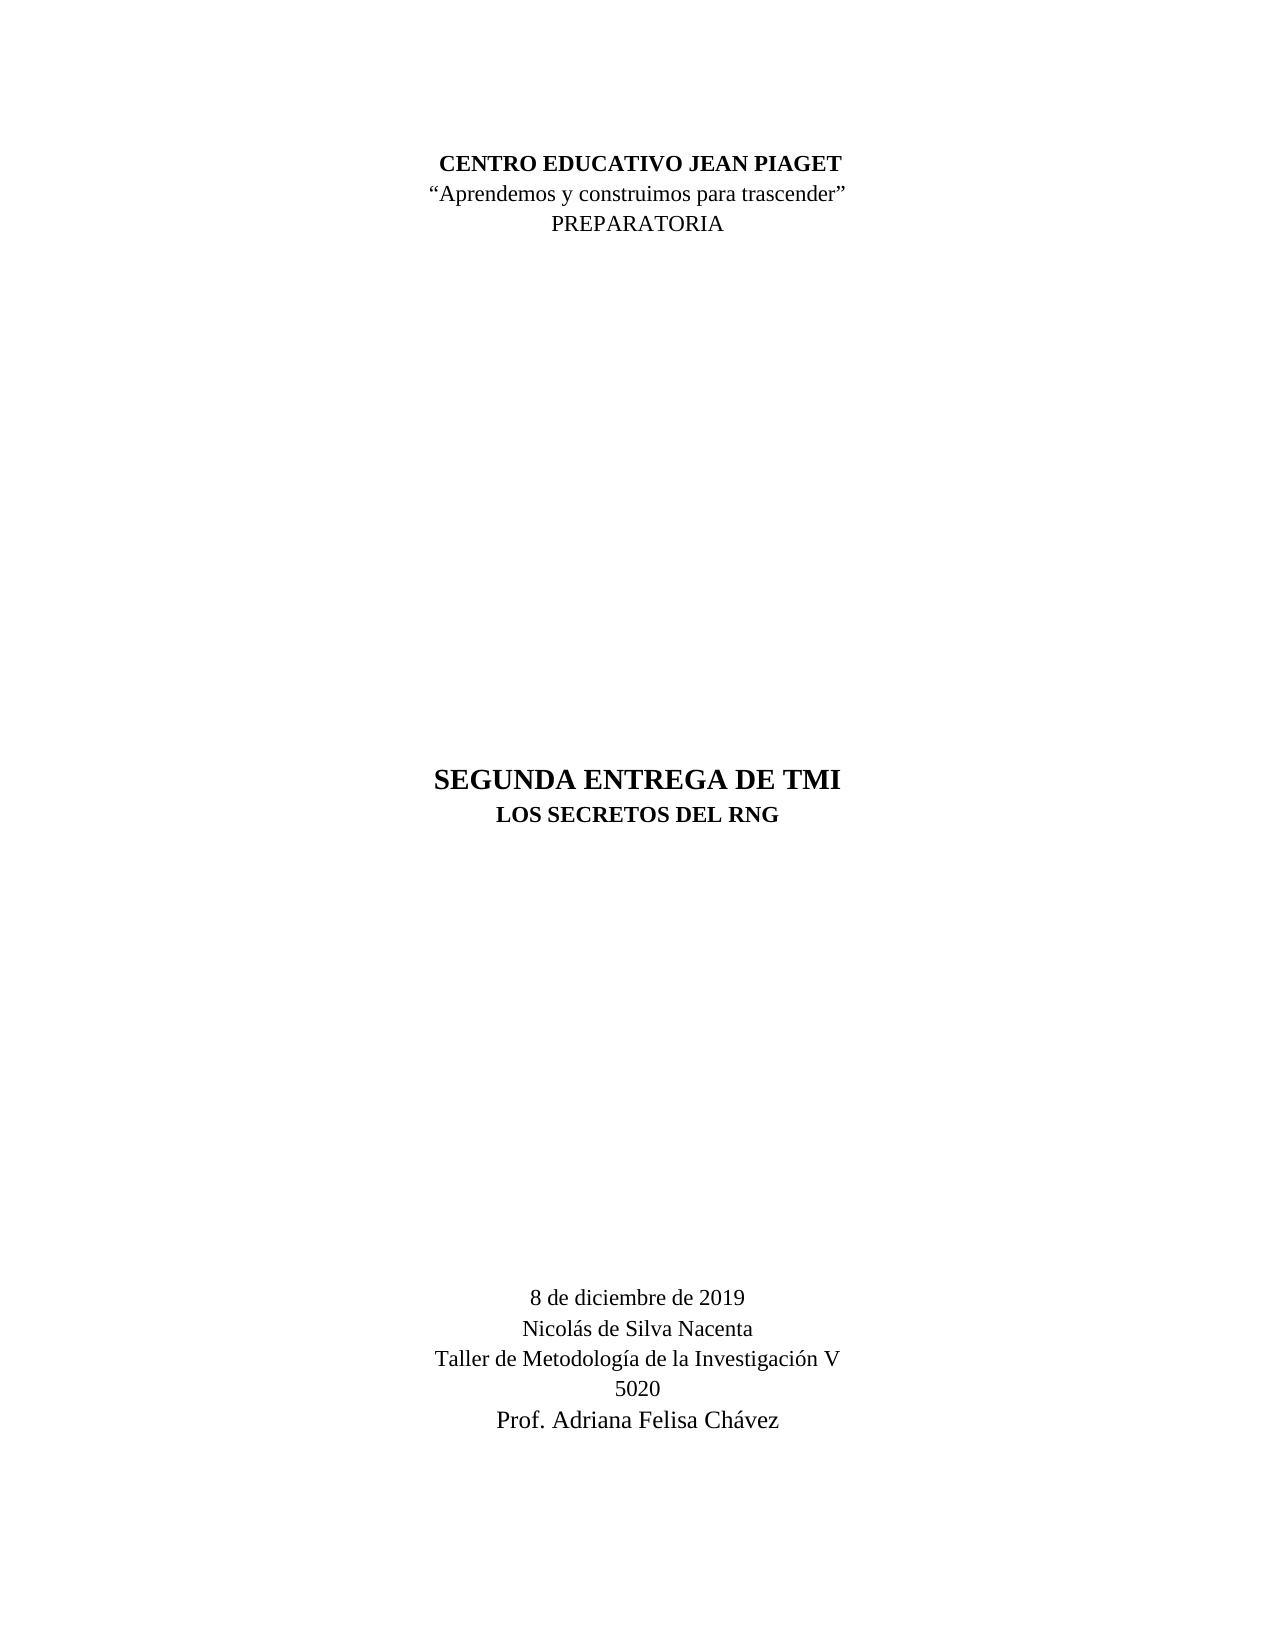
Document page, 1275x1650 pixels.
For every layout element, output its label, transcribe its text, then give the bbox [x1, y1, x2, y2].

text “Aprendemos y construimos para trascender” [150, 180, 1125, 207]
text Prof. Adriana Felisa Chávez [150, 1405, 1125, 1434]
text PREPARATORIA [150, 210, 1125, 237]
text 8 de diciembre de 2019 [150, 1284, 1125, 1311]
text SEGUNDA ENTREGA DE TMI [150, 762, 1125, 796]
text LOS SECRETOS DEL RNG [150, 801, 1125, 827]
text 5020 [150, 1375, 1125, 1401]
text CENTRO EDUCATIVO JEAN PIAGET [150, 150, 1125, 176]
text Taller de Metodología de la Investigación V [150, 1345, 1125, 1371]
text Nicolás de Silva Nacenta [150, 1314, 1125, 1341]
